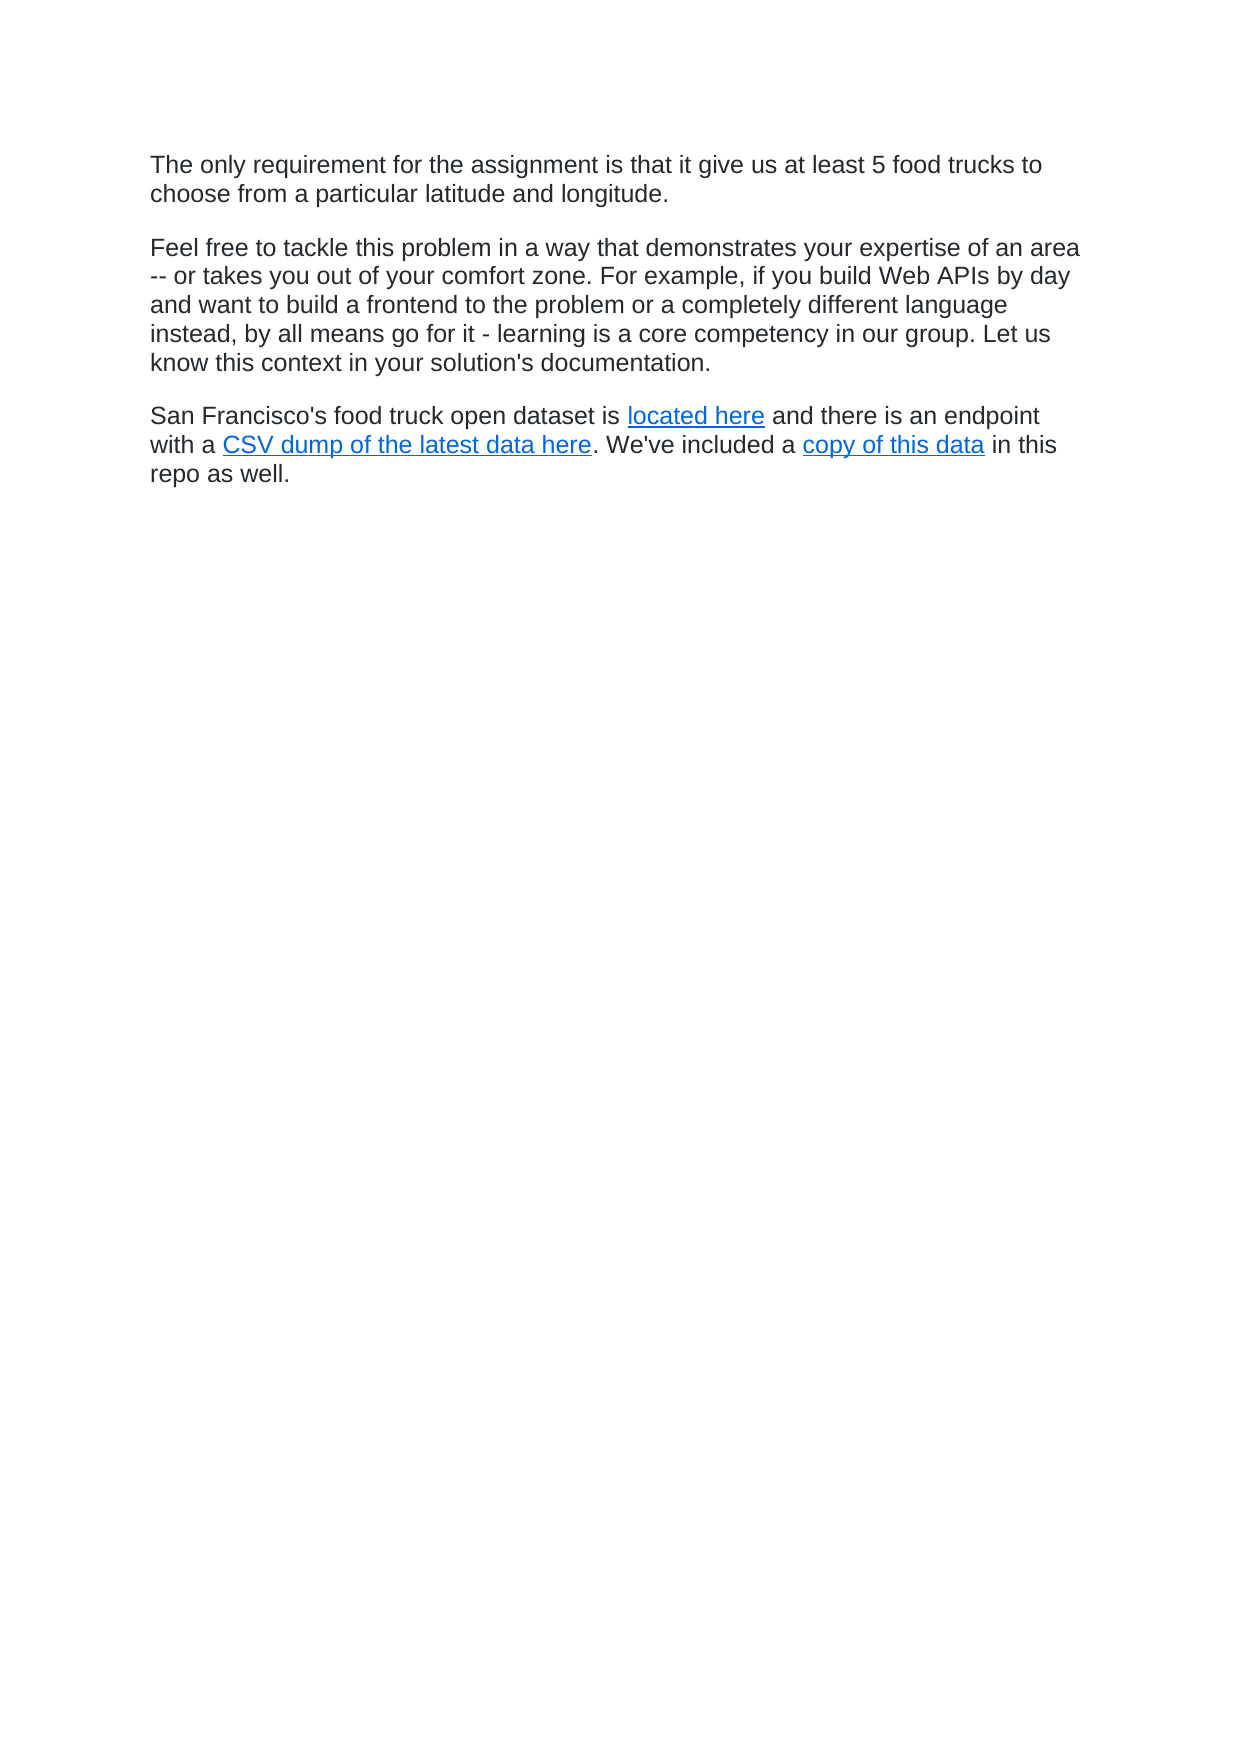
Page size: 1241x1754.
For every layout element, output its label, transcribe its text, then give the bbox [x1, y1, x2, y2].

text Feel free to tackle this problem in a way that demonstrates your expertise of an area -- or takes you out of your comfort zone. For example, if you build Web APIs by day and want to build a frontend to the problem or a completely different language instead, by all means go for it - learning is a core competency in our group. Let us know this context in your solution's documentation. [150, 232, 1090, 376]
text San Francisco's food truck open dataset is located here and there is an endpoint with a CSV dump of the latest data here. We've included a copy of this data in this repo as well. [150, 401, 1090, 487]
text The only requirement for the assignment is that it give us at least 5 food trucks to choose from a particular latitude and longitude. [150, 150, 1090, 207]
